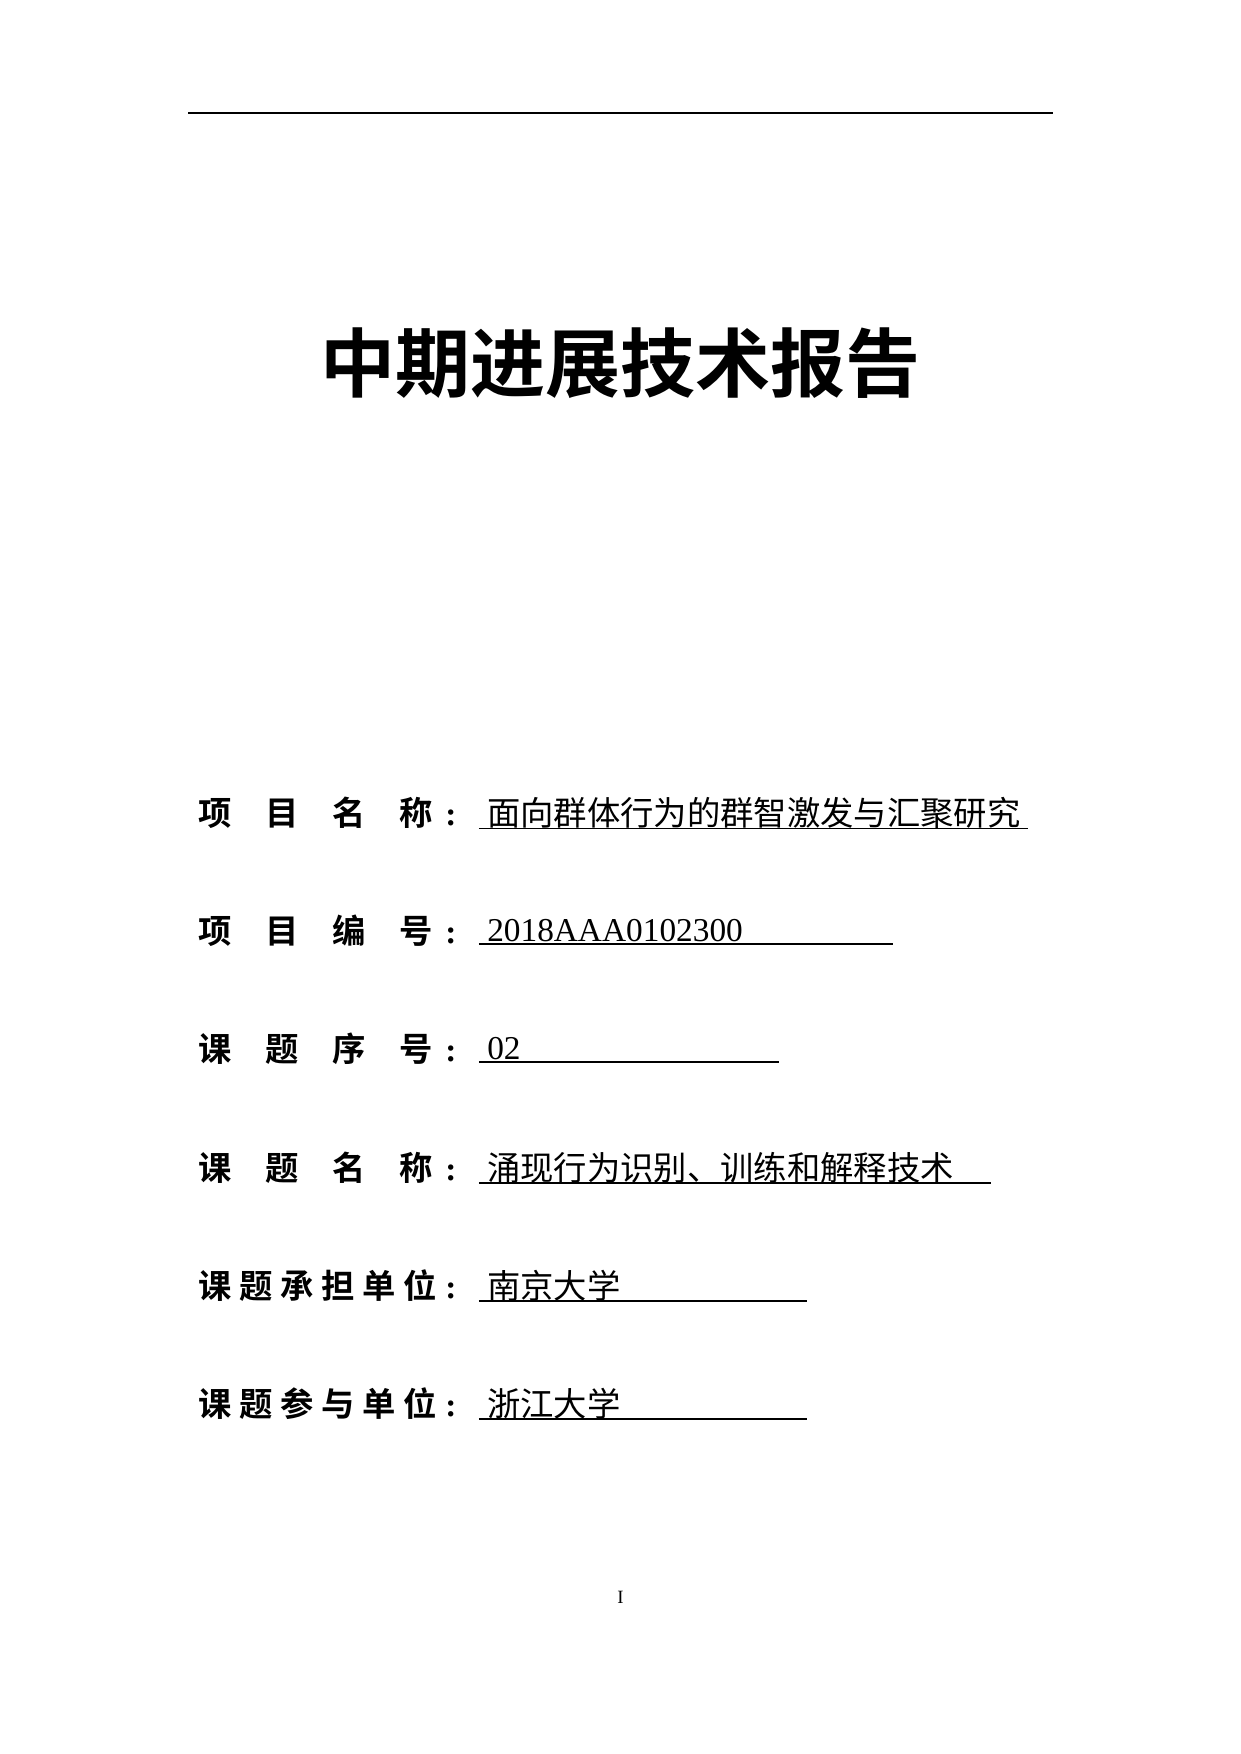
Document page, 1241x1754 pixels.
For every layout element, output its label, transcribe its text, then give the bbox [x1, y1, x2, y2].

table_cell 课 题 序 号: [188, 995, 467, 1113]
table_cell 课题承担单位: [188, 1232, 467, 1350]
table_cell 南京大学 [468, 1232, 1052, 1350]
table_cell 02 [468, 995, 1052, 1113]
table_cell 涌现行为识别、训练和解释技术 [468, 1114, 1052, 1232]
table_cell 课题参与单位: [188, 1350, 467, 1468]
table_cell 浙江大学 [468, 1350, 1052, 1468]
table_header 面向群体行为的群智激发与汇聚研究 [468, 759, 1052, 877]
table_cell 课 题 名 称: [188, 1114, 467, 1232]
table_cell 项 目 编 号: [188, 877, 467, 995]
text 中期进展技术报告 [187, 294, 1053, 424]
table_cell 2018AAA0102300 [468, 877, 1052, 995]
table_header 项 目 名 称: [188, 759, 467, 877]
